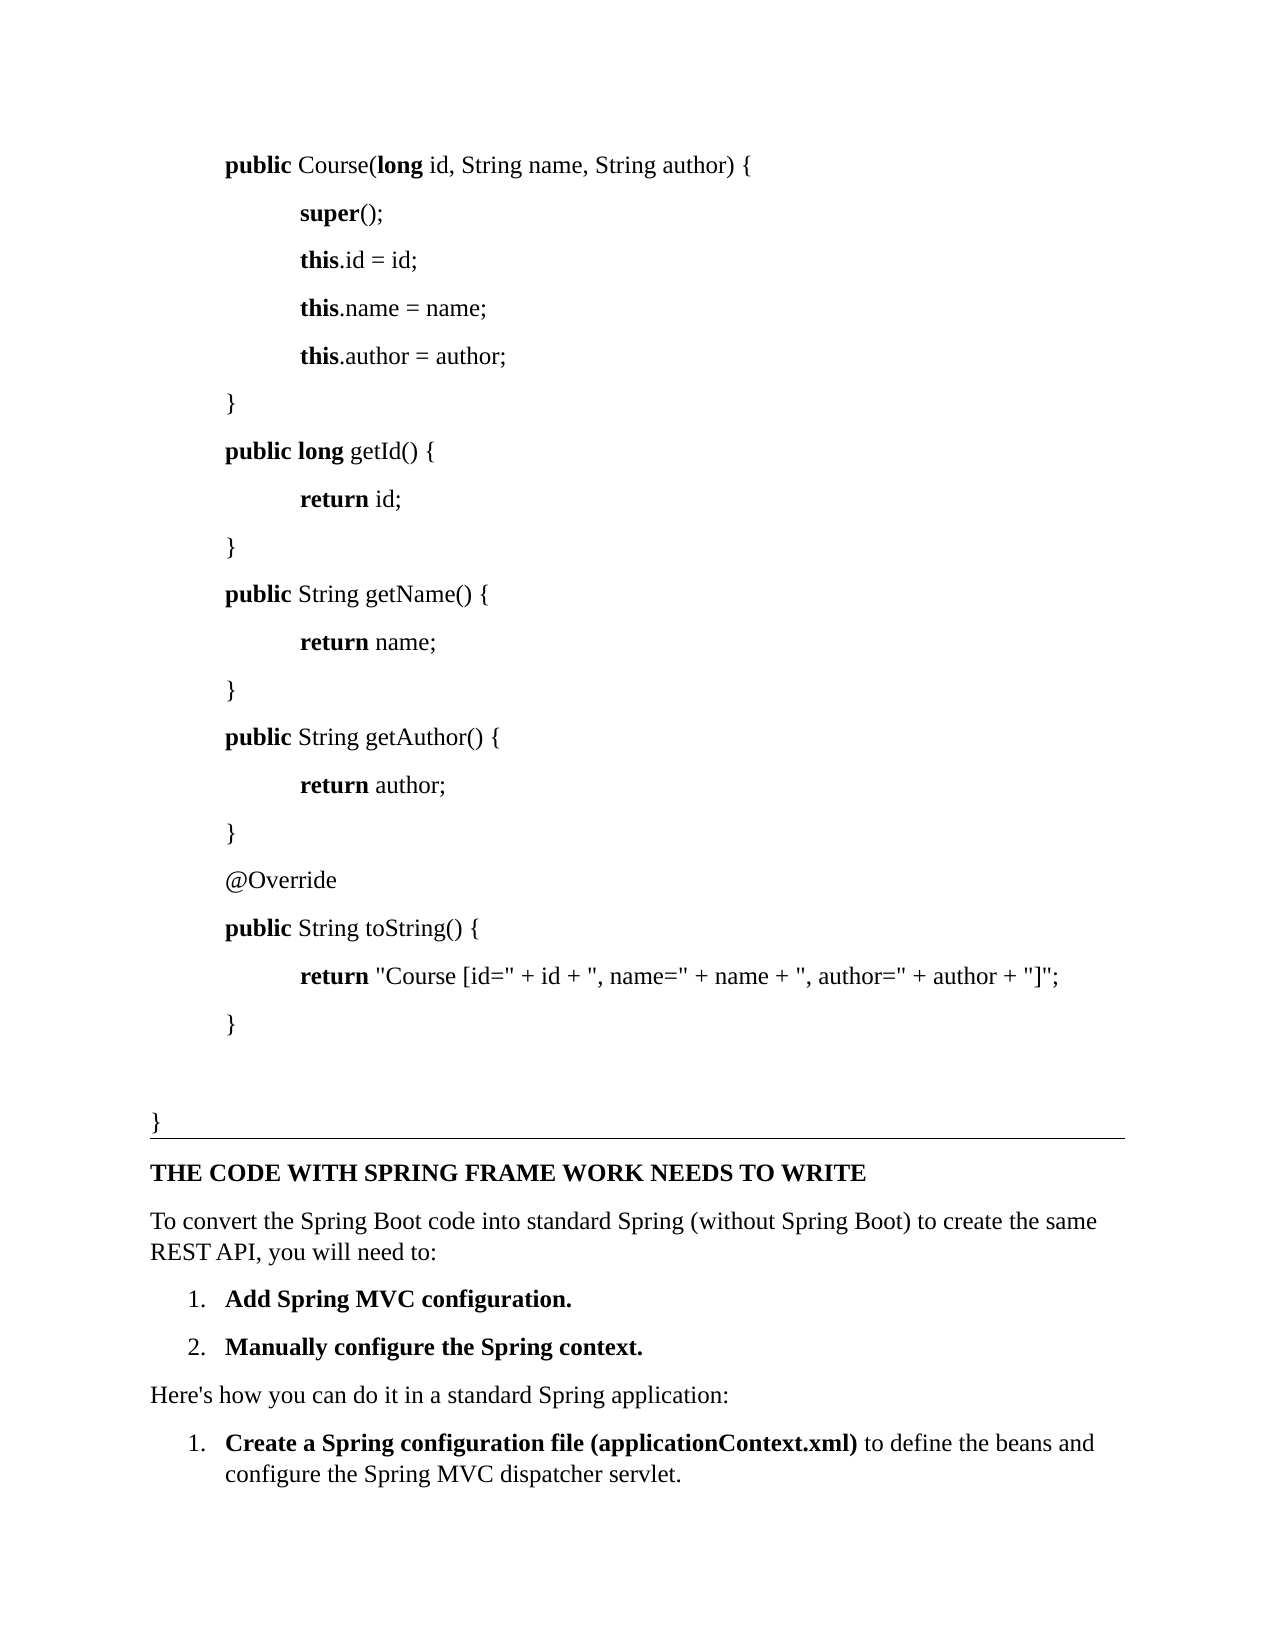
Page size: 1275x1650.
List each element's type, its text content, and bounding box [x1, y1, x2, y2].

text To convert the Spring Boot code into standard Spring (without Spring Boot) to create the same REST API, you will need to: [150, 1206, 1125, 1266]
text public String getAuthor() { [150, 722, 1125, 751]
text } [150, 675, 1125, 703]
text this.name = name; [150, 293, 1125, 322]
text return name; [150, 627, 1125, 656]
text return author; [150, 770, 1125, 799]
text @Override [150, 866, 1125, 894]
text } [150, 388, 1125, 417]
text this.author = author; [150, 341, 1125, 369]
list Create a Spring configuration file (applicationContext.xml) to define the beans and configure the Spring MVC dispatcher servlet. [187, 1428, 1125, 1487]
text this.id = id; [150, 245, 1125, 274]
text public Course(long id, String name, String author) { [150, 150, 1125, 179]
text public String toString() { [150, 913, 1125, 942]
list Add Spring MVC configuration. [187, 1284, 1125, 1313]
text } [150, 1107, 1125, 1138]
text Here's how you can do it in a standard Spring application: [150, 1380, 1125, 1409]
text return id; [150, 484, 1125, 513]
text } [150, 1009, 1125, 1037]
text return "Course [id=" + id + ", name=" + name + ", author=" + author + "]"; [150, 961, 1125, 990]
text public String getName() { [150, 579, 1125, 608]
text THE CODE WITH SPRING FRAME WORK NEEDS TO WRITE [150, 1158, 1125, 1187]
text } [150, 818, 1125, 847]
list Manually configure the Spring context. [187, 1332, 1125, 1361]
text } [150, 532, 1125, 560]
text super(); [150, 198, 1125, 226]
text public long getId() { [150, 436, 1125, 465]
